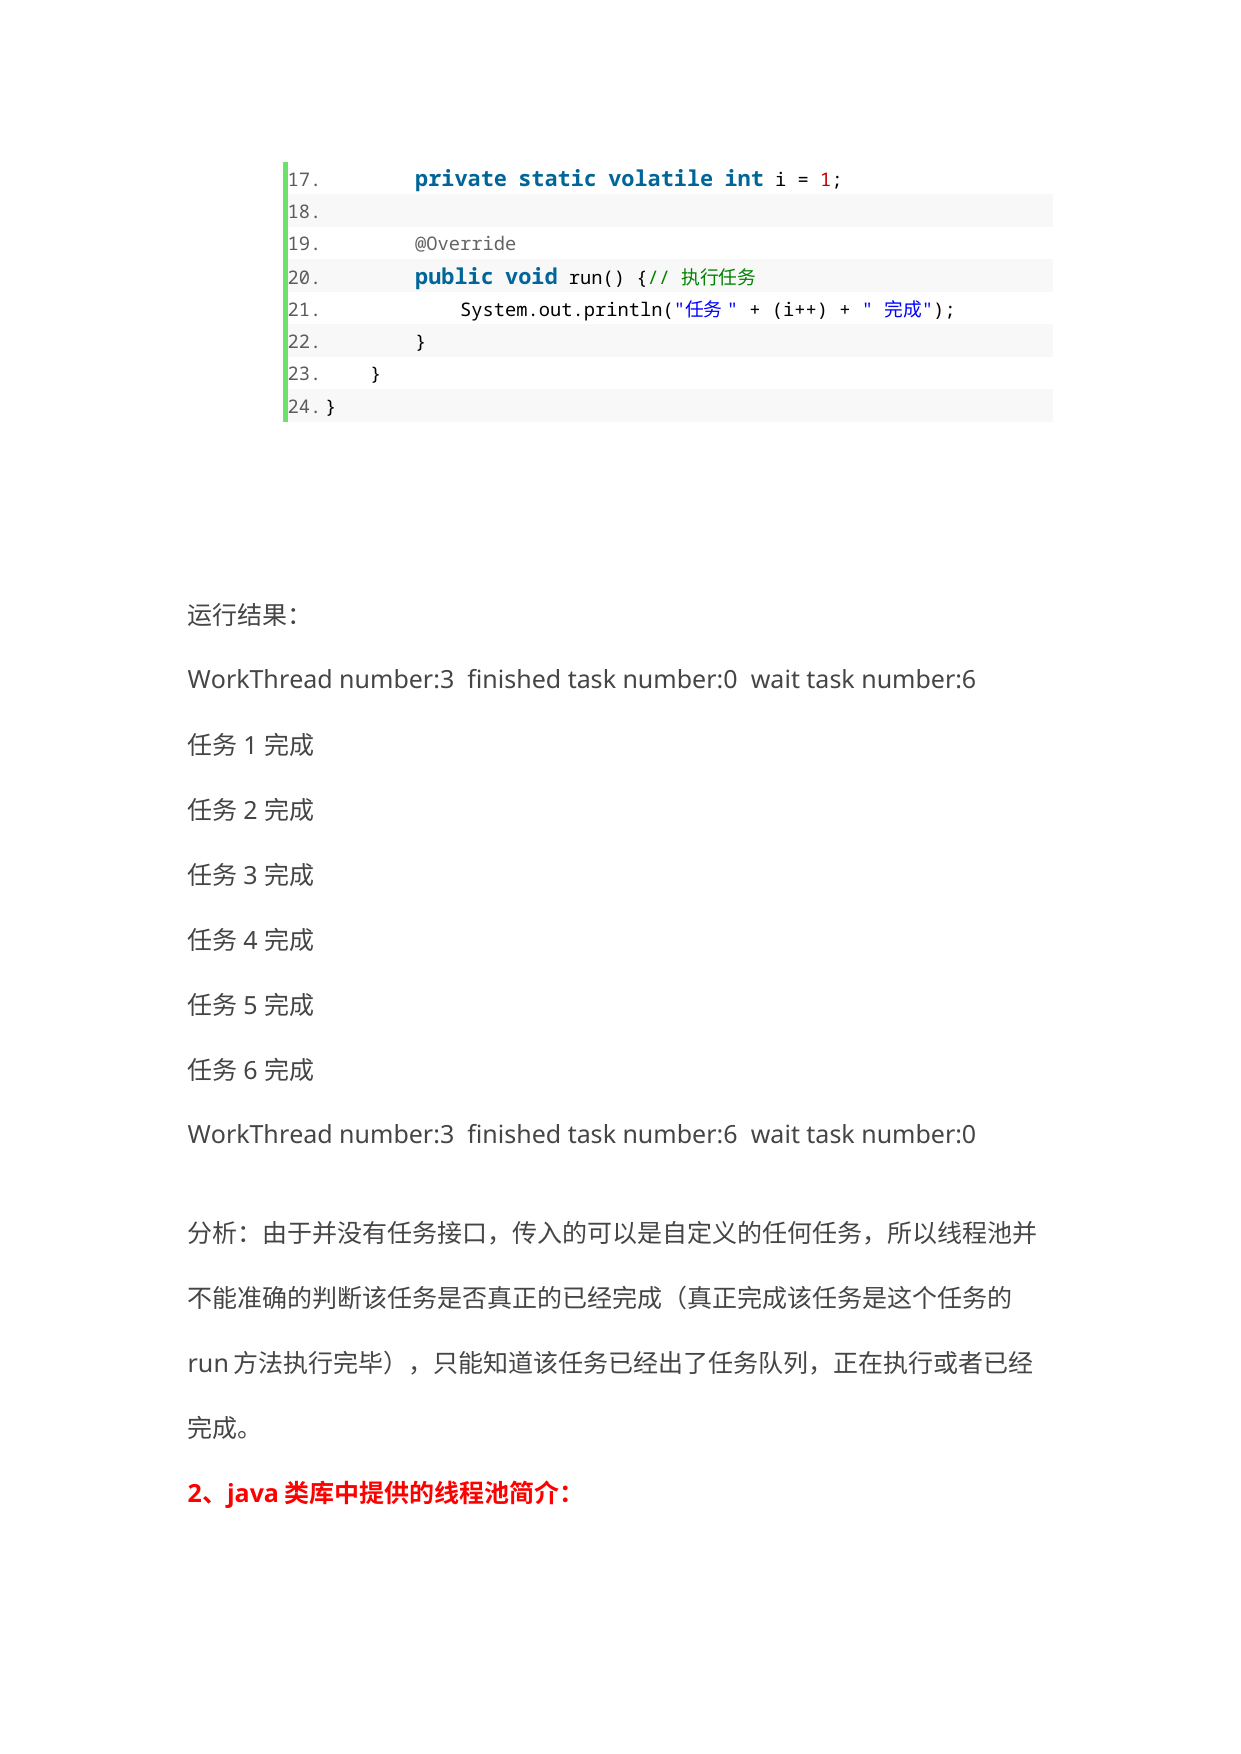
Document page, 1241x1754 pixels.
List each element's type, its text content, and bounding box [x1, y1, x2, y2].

list private static volatile int i = 1; [288, 162, 1053, 194]
text 运行结果： [187, 581, 1053, 646]
text WorkThread number:3 finished task number:0 wait task number:6 任务 1 完成 任务 2 完成 任务 3 完成 任务 4 完成 任务 5 完成 任务 6 完成 WorkThread number:3 finished task number:6 wait task number:0 [187, 646, 1053, 1199]
list public void run() {// 执行任务 [288, 259, 1053, 292]
list @Override [288, 227, 1053, 259]
list } [288, 324, 1053, 357]
list } [288, 389, 1053, 422]
text 2、java类库中提供的线程池简介： [187, 1459, 1053, 1524]
text 分析：由于并没有任务接口，传入的可以是自定义的任何任务，所以线程池并不能准确的判断该任务是否真正的已经完成（真正完成该任务是这个任务的run方法执行完毕），只能知道该任务已经出了任务队列，正在执行或者已经完成。 [187, 1199, 1053, 1459]
list System.out.println("任务 " + (i++) + " 完成"); [288, 292, 1053, 324]
list } [288, 357, 1053, 389]
